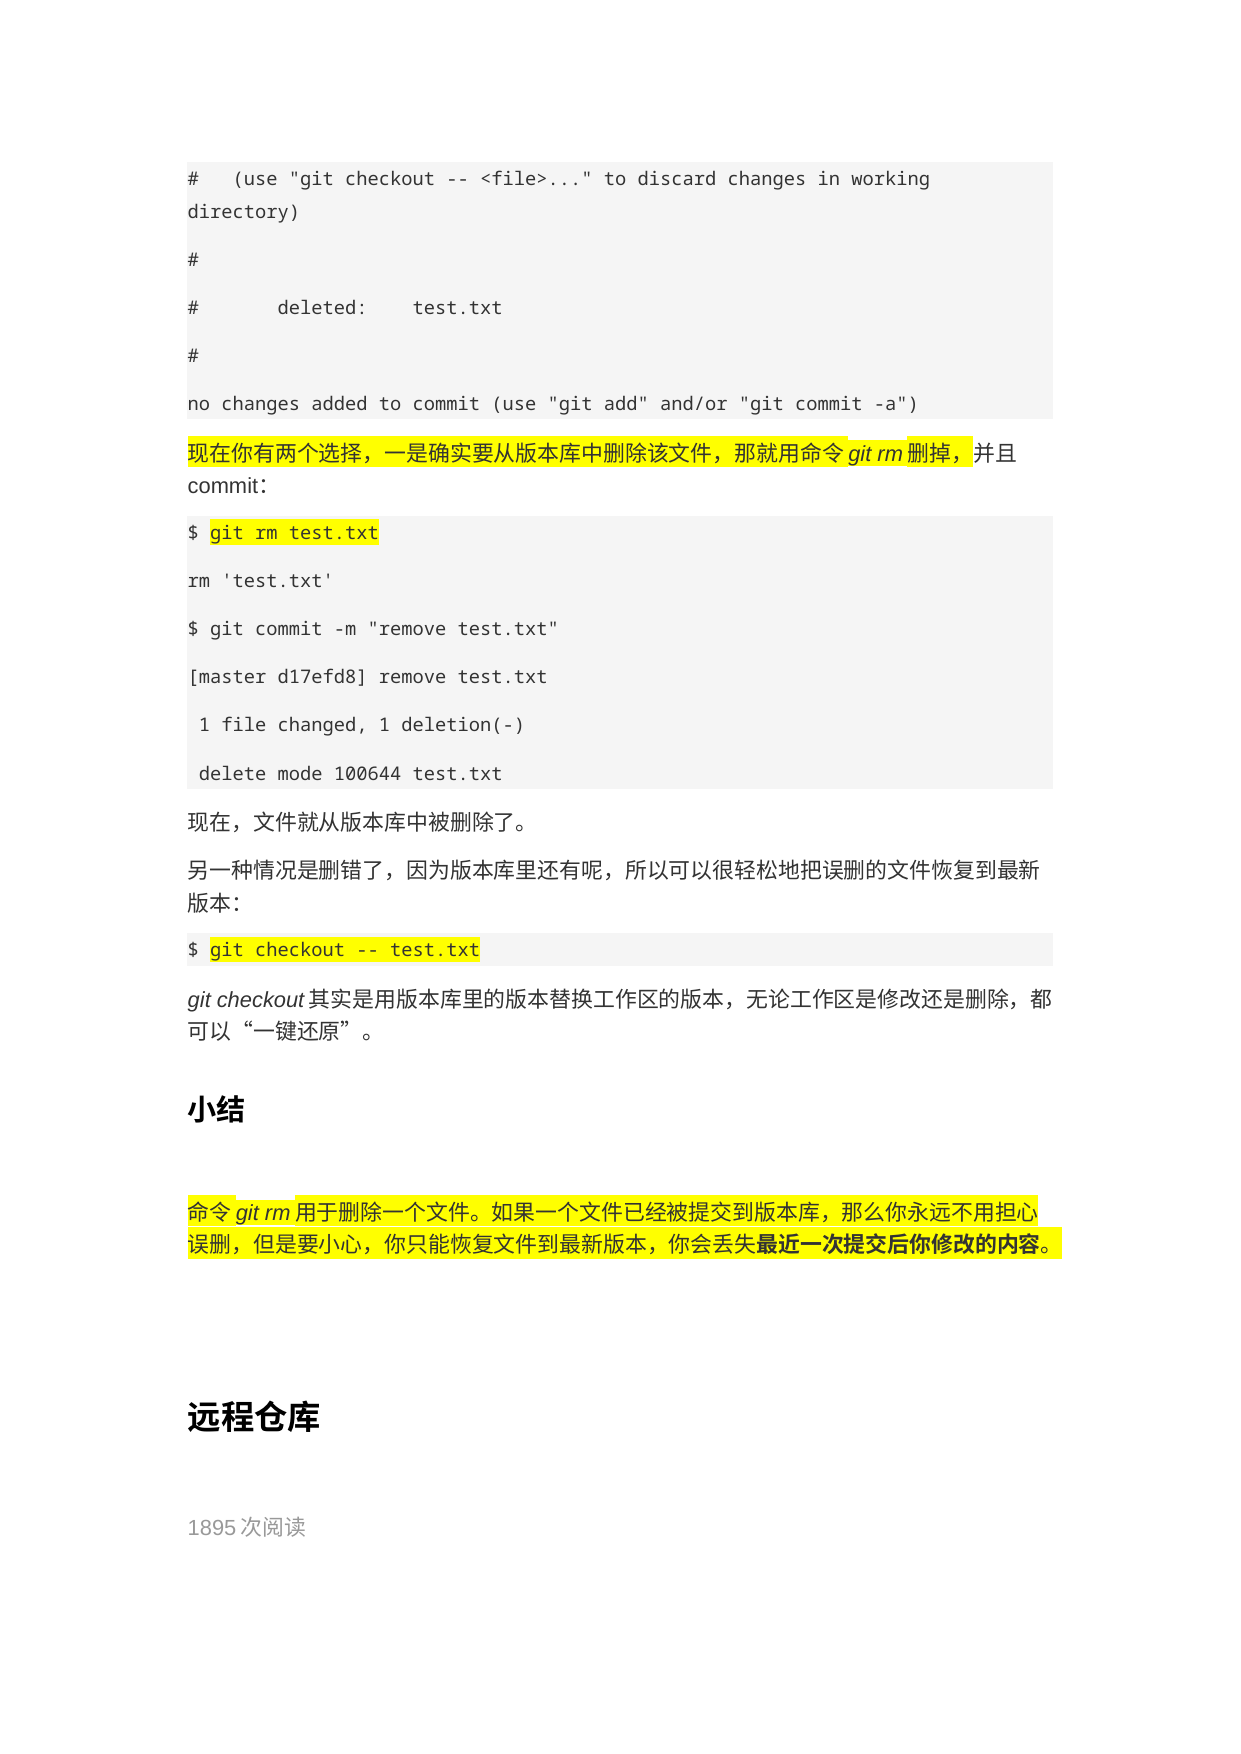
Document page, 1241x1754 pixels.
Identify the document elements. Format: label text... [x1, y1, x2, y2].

text $ git rm test.txt [187, 516, 1053, 548]
text git checkout其实是用版本库里的版本替换工作区的版本，无论工作区是修改还是删除，都可以“一键还原”。 [187, 981, 1053, 1046]
text # [187, 339, 1053, 371]
text 1 file changed, 1 deletion(-) [187, 708, 1053, 741]
text 命令git rm用于删除一个文件。如果一个文件已经被提交到版本库，那么你永远不用担心误删，但是要小心，你只能恢复文件到最新版本，你会丢失最近一次提交后你修改的内容。 [187, 1194, 1053, 1259]
subtitle 小结 [187, 1076, 1053, 1141]
text # (use "git checkout -- <file>..." to discard changes in working directory) [187, 162, 1053, 227]
text rm 'test.txt' [187, 564, 1053, 596]
subtitle 远程仓库 [187, 1383, 1053, 1448]
text 现在，文件就从版本库中被删除了。 [187, 804, 1053, 837]
text no changes added to commit (use "git add" and/or "git commit -a") [187, 387, 1053, 419]
text 1895次阅读 [187, 1510, 1053, 1542]
text 另一种情况是删错了，因为版本库里还有呢，所以可以很轻松地把误删的文件恢复到最新版本： [187, 853, 1053, 918]
text # [187, 243, 1053, 275]
text [master d17efd8] remove test.txt [187, 660, 1053, 693]
text delete mode 100644 test.txt [187, 756, 1053, 789]
text 现在你有两个选择，一是确实要从版本库中删除该文件，那就用命令git rm删掉，并且commit： [187, 435, 1053, 500]
text $ git checkout -- test.txt [187, 933, 1053, 966]
text # deleted: test.txt [187, 291, 1053, 323]
text $ git commit -m "remove test.txt" [187, 612, 1053, 644]
